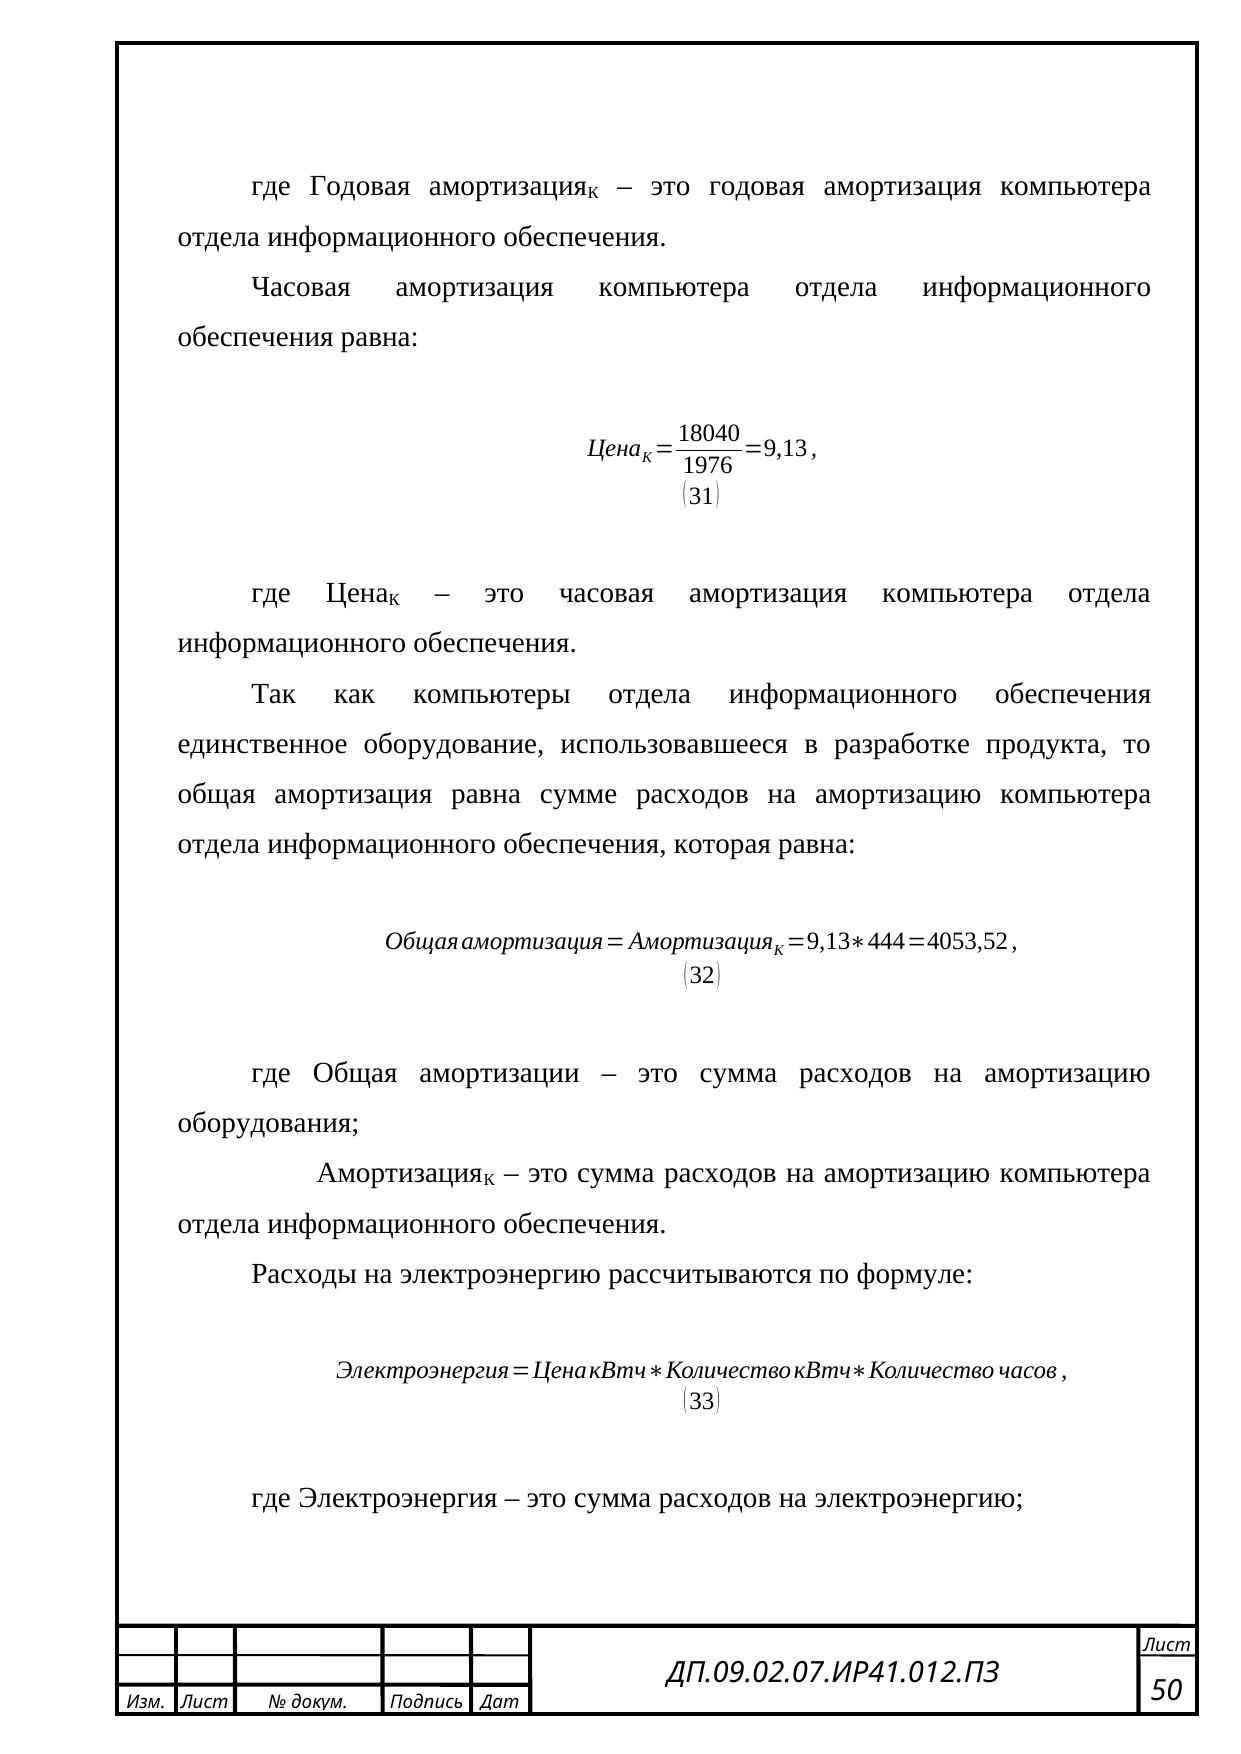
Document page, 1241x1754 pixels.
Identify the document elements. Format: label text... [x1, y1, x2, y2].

text где Электроэнергия – это сумма расходов на электроэнергию; [177, 1480, 1152, 1514]
text Расходы на электроэнергию рассчитываются по формуле: [177, 1256, 1152, 1289]
text где Общая амортизации – это сумма расходов на амортизацию оборудования; [177, 1055, 1152, 1139]
text Часовая амортизация компьютера отдела информационного обеспечения равна: [177, 269, 1152, 353]
text Так как компьютеры отдела информационного обеспечения единственное оборудование, использовавшееся в разработке продукта, то общая амортизация равна сумме расходов на амортизацию компьютера отдела информационного обеспечения, которая равна: [177, 676, 1152, 860]
text АмортизацияК – это сумма расходов на амортизацию компьютера отдела информационного обеспечения. [177, 1155, 1152, 1239]
text где ЦенаК – это часовая амортизация компьютера отдела информационного обеспечения. [177, 575, 1152, 659]
text где Годовая амортизацияК – это годовая амортизация компьютера отдела информационного обеспечения. [177, 168, 1152, 252]
